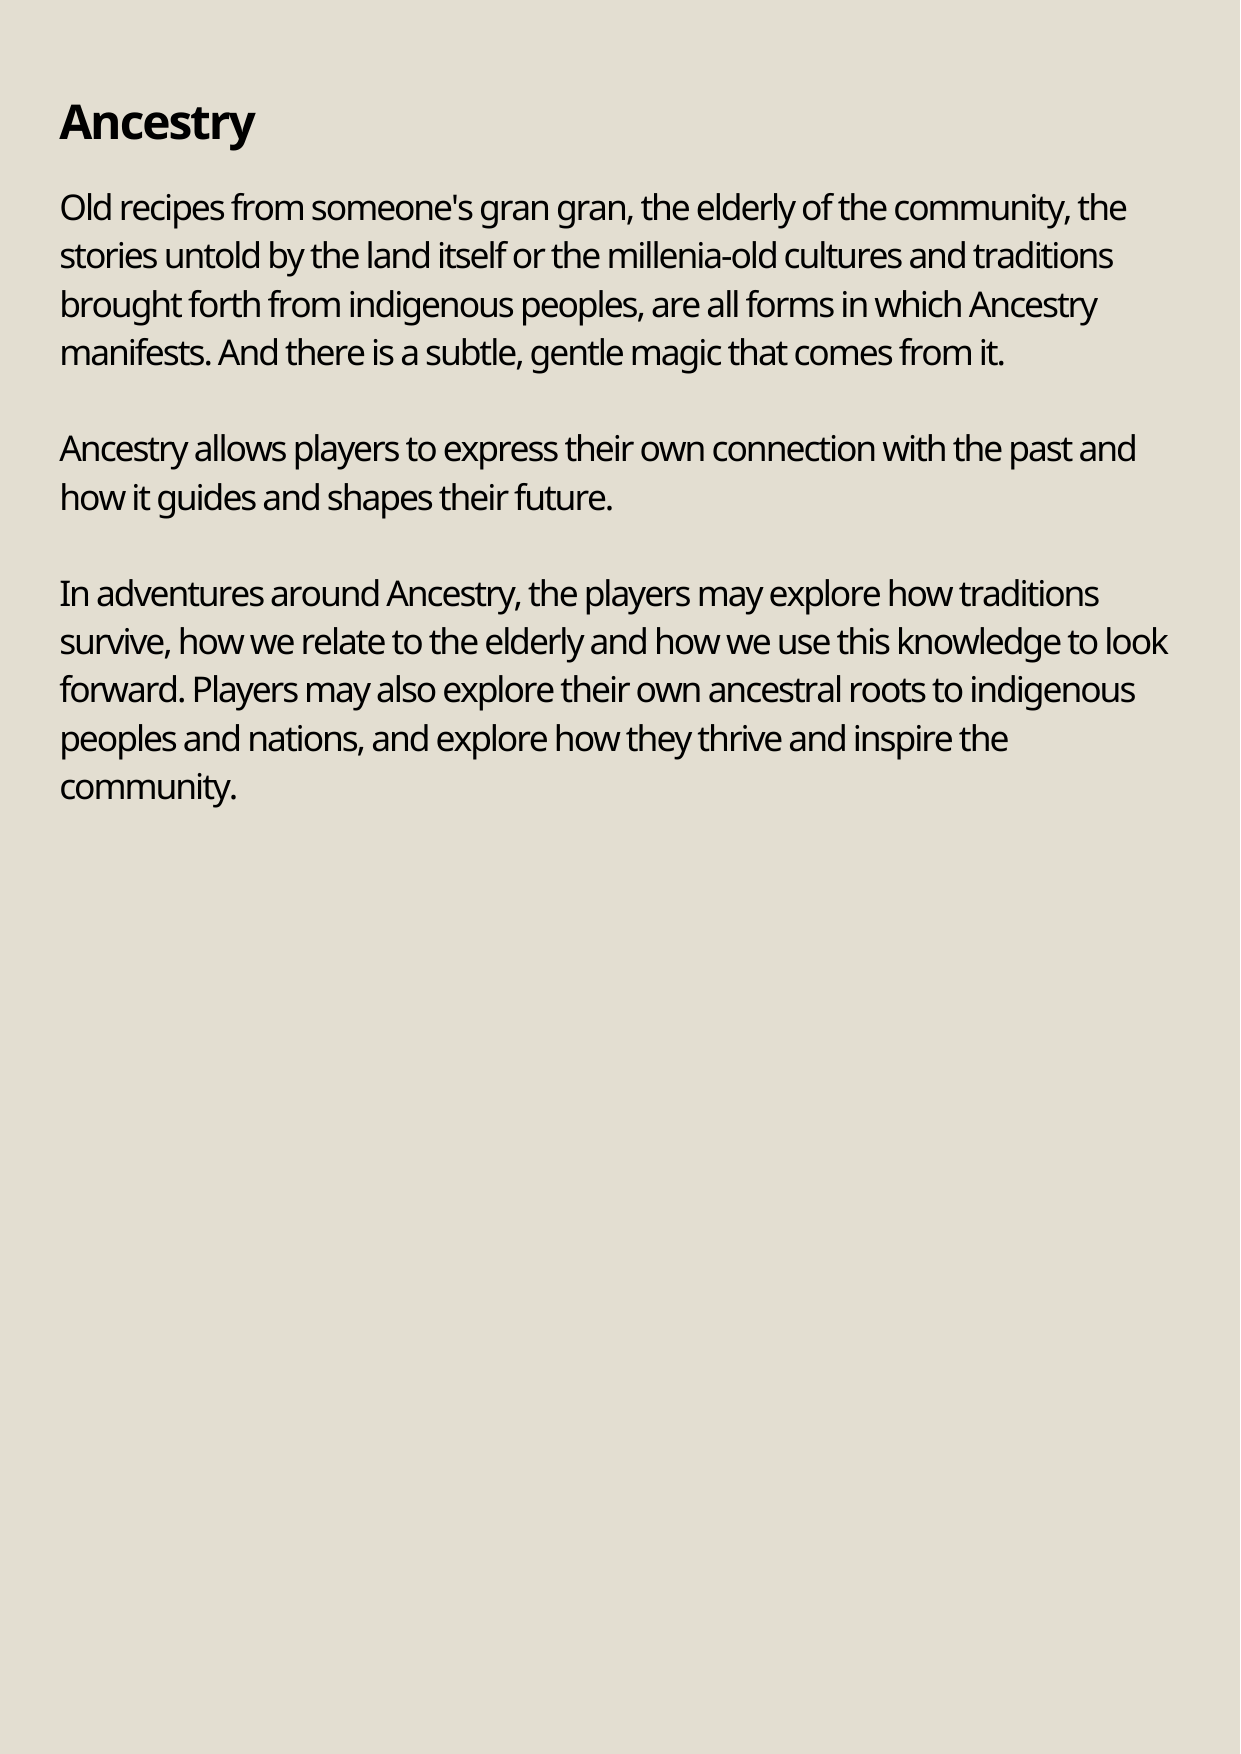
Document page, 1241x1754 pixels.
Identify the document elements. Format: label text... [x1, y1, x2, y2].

subtitle Ancestry [59, 88, 1181, 153]
text Old recipes from someone's gran gran, the elderly of the community, the stories untold by the land itself or the millenia-old cultures and traditions brought forth from indigenous peoples, are all forms in which Ancestry manifests. And there is a subtle, gentle magic that comes from it. [59, 183, 1181, 376]
text Ancestry allows players to express their own connection with the past and how it guides and shapes their future. [59, 424, 1181, 520]
text In adventures around Ancestry, the players may explore how traditions survive, how we relate to the elderly and how we use this knowledge to look forward. Players may also explore their own ancestral roots to indigenous peoples and nations, and explore how they thrive and inspire the community. [59, 568, 1181, 810]
